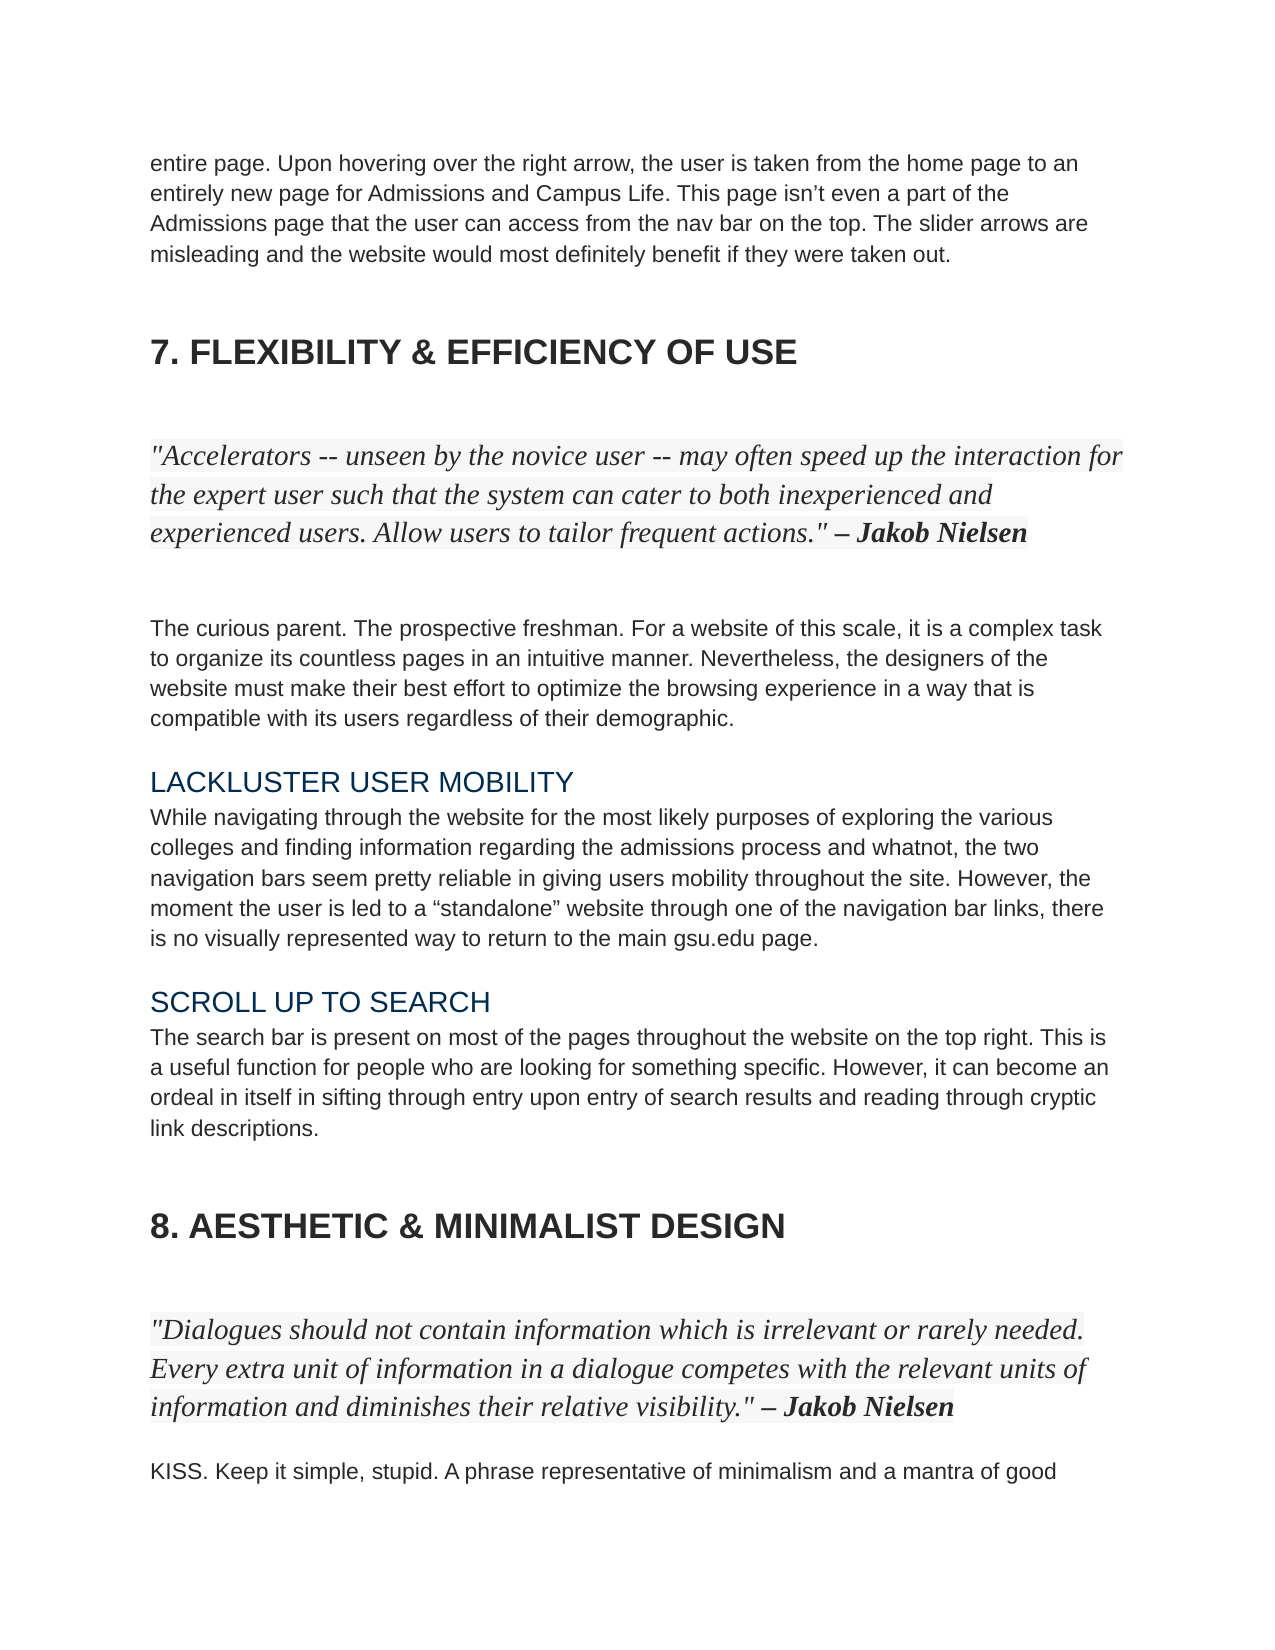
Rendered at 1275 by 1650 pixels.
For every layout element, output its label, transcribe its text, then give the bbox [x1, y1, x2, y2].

text While navigating through the website for the most likely purposes of exploring the various colleges and finding information regarding the admissions process and whatnot, the two navigation bars seem pretty reliable in giving users mobility throughout the site. However, the moment the user is led to a “standalone” website through one of the navigation bar links, there is no visually represented way to return to the main gsu.edu page. [150, 804, 1125, 951]
text "Accelerators -- unseen by the novice user -- may often speed up the interaction for the expert user such that the system can cater to both inexperienced and experienced users. Allow users to tailor frequent actions." – Jakob Nielsen [150, 438, 1125, 549]
text LACKLUSTER USER MOBILITY [150, 766, 1125, 799]
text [150, 150, 1125, 267]
text 7. FLEXIBILITY & EFFICIENCY OF USE [150, 331, 1125, 372]
text SCROLL UP TO SEARCH [150, 985, 1125, 1019]
text The search bar is present on most of the pages throughout the website on the top right. This is a useful function for people who are looking for something specific. However, it can become an ordeal in itself in sifting through entry upon entry of search results and reading through cryptic link descriptions. [150, 1024, 1125, 1141]
text The curious parent. The prospective freshman. For a website of this scale, it is a complex task to organize its countless pages in an intuitive manner. Nevertheless, the designers of the website must make their best effort to optimize the browsing experience in a way that is compatible with its users regardless of their demographic. [150, 614, 1125, 731]
text "Dialogues should not contain information which is irrelevant or rarely needed. Every extra unit of information in a dialogue competes with the relevant units of information and diminishes their relative visibility." – Jakob Nielsen [150, 1312, 1125, 1423]
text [150, 1458, 1125, 1484]
text 8. AESTHETIC & MINIMALIST DESIGN [150, 1205, 1125, 1246]
